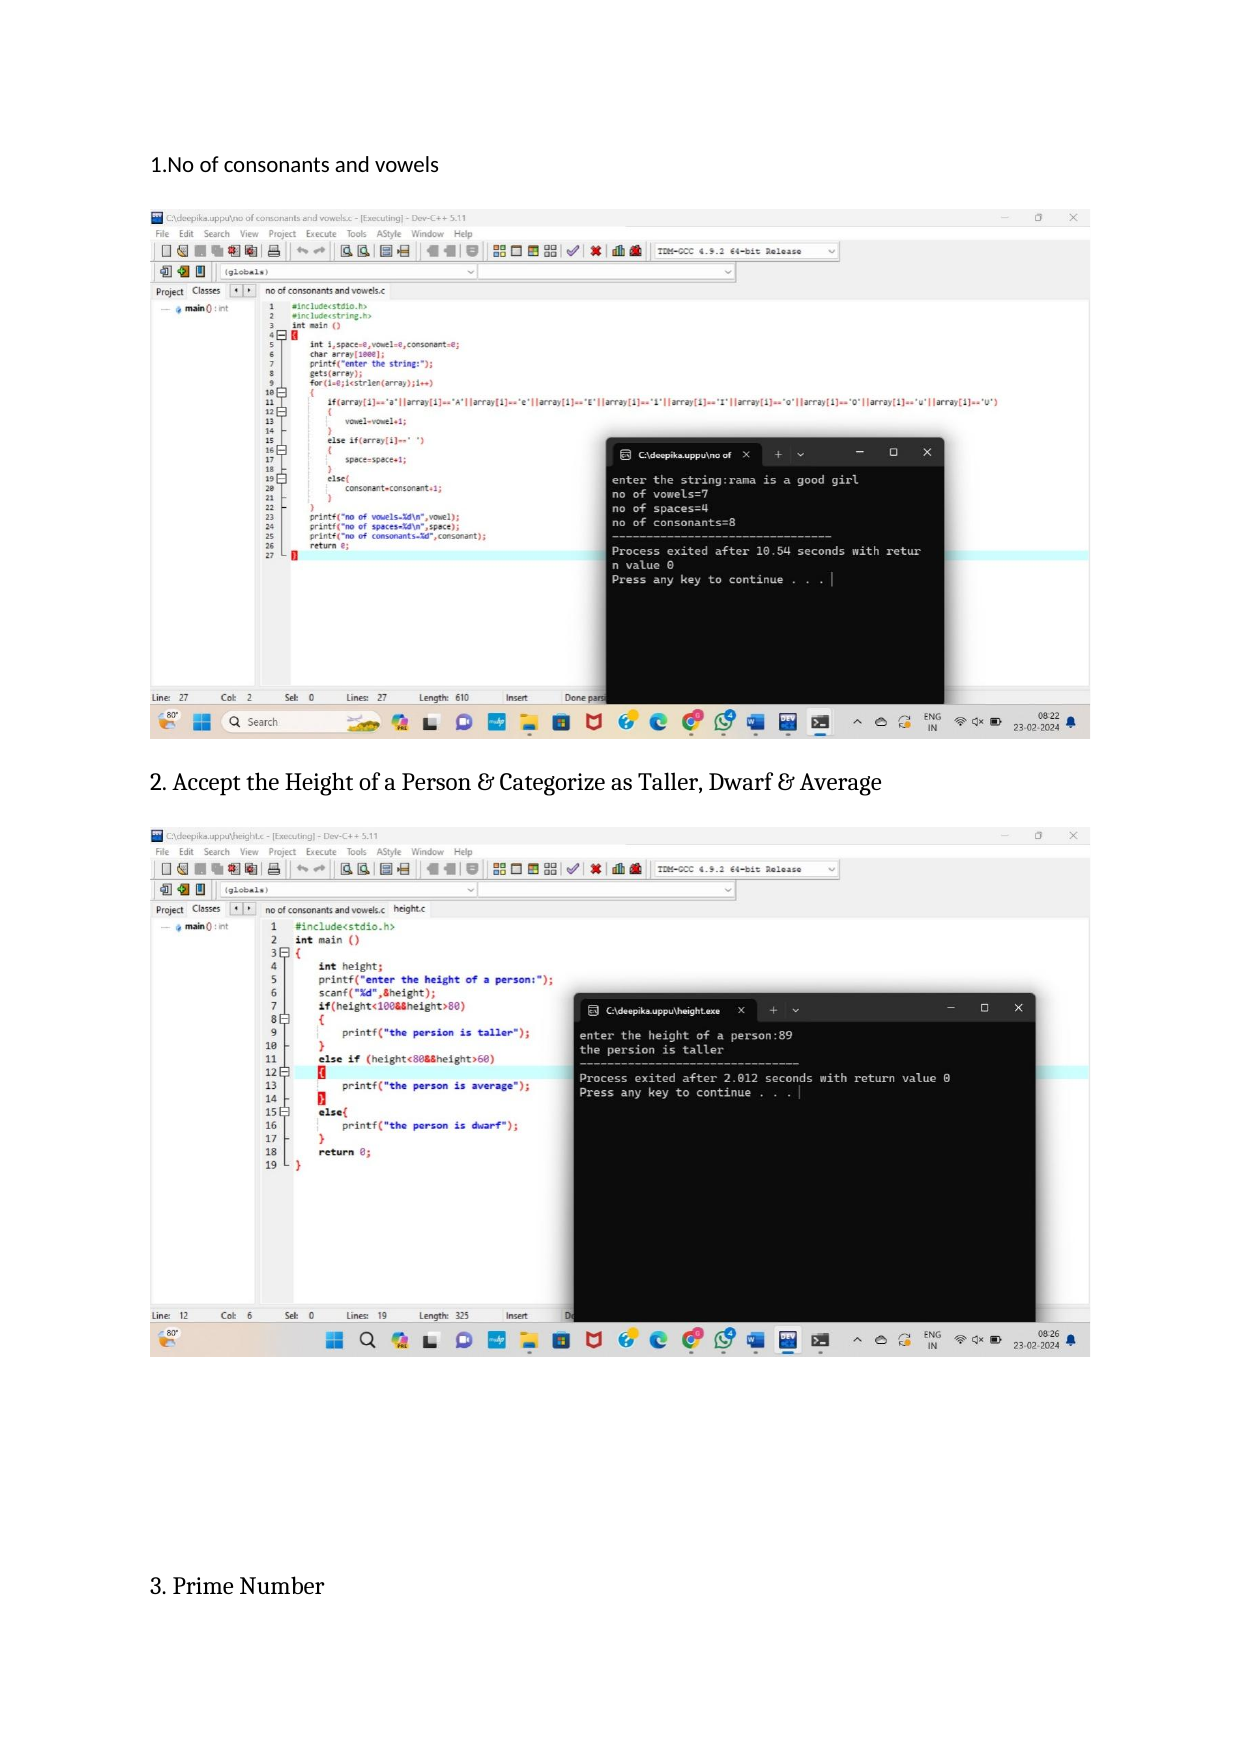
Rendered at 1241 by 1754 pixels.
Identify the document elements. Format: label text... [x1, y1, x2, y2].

list 2. Accept the Height of a Person & Categorize as Taller, Dwarf & Average [150, 767, 1090, 796]
picture [150, 209, 1091, 739]
text 1.No of consonants and vowels [150, 150, 1090, 178]
list Prime Number [150, 1572, 1090, 1601]
picture [150, 827, 1091, 1357]
